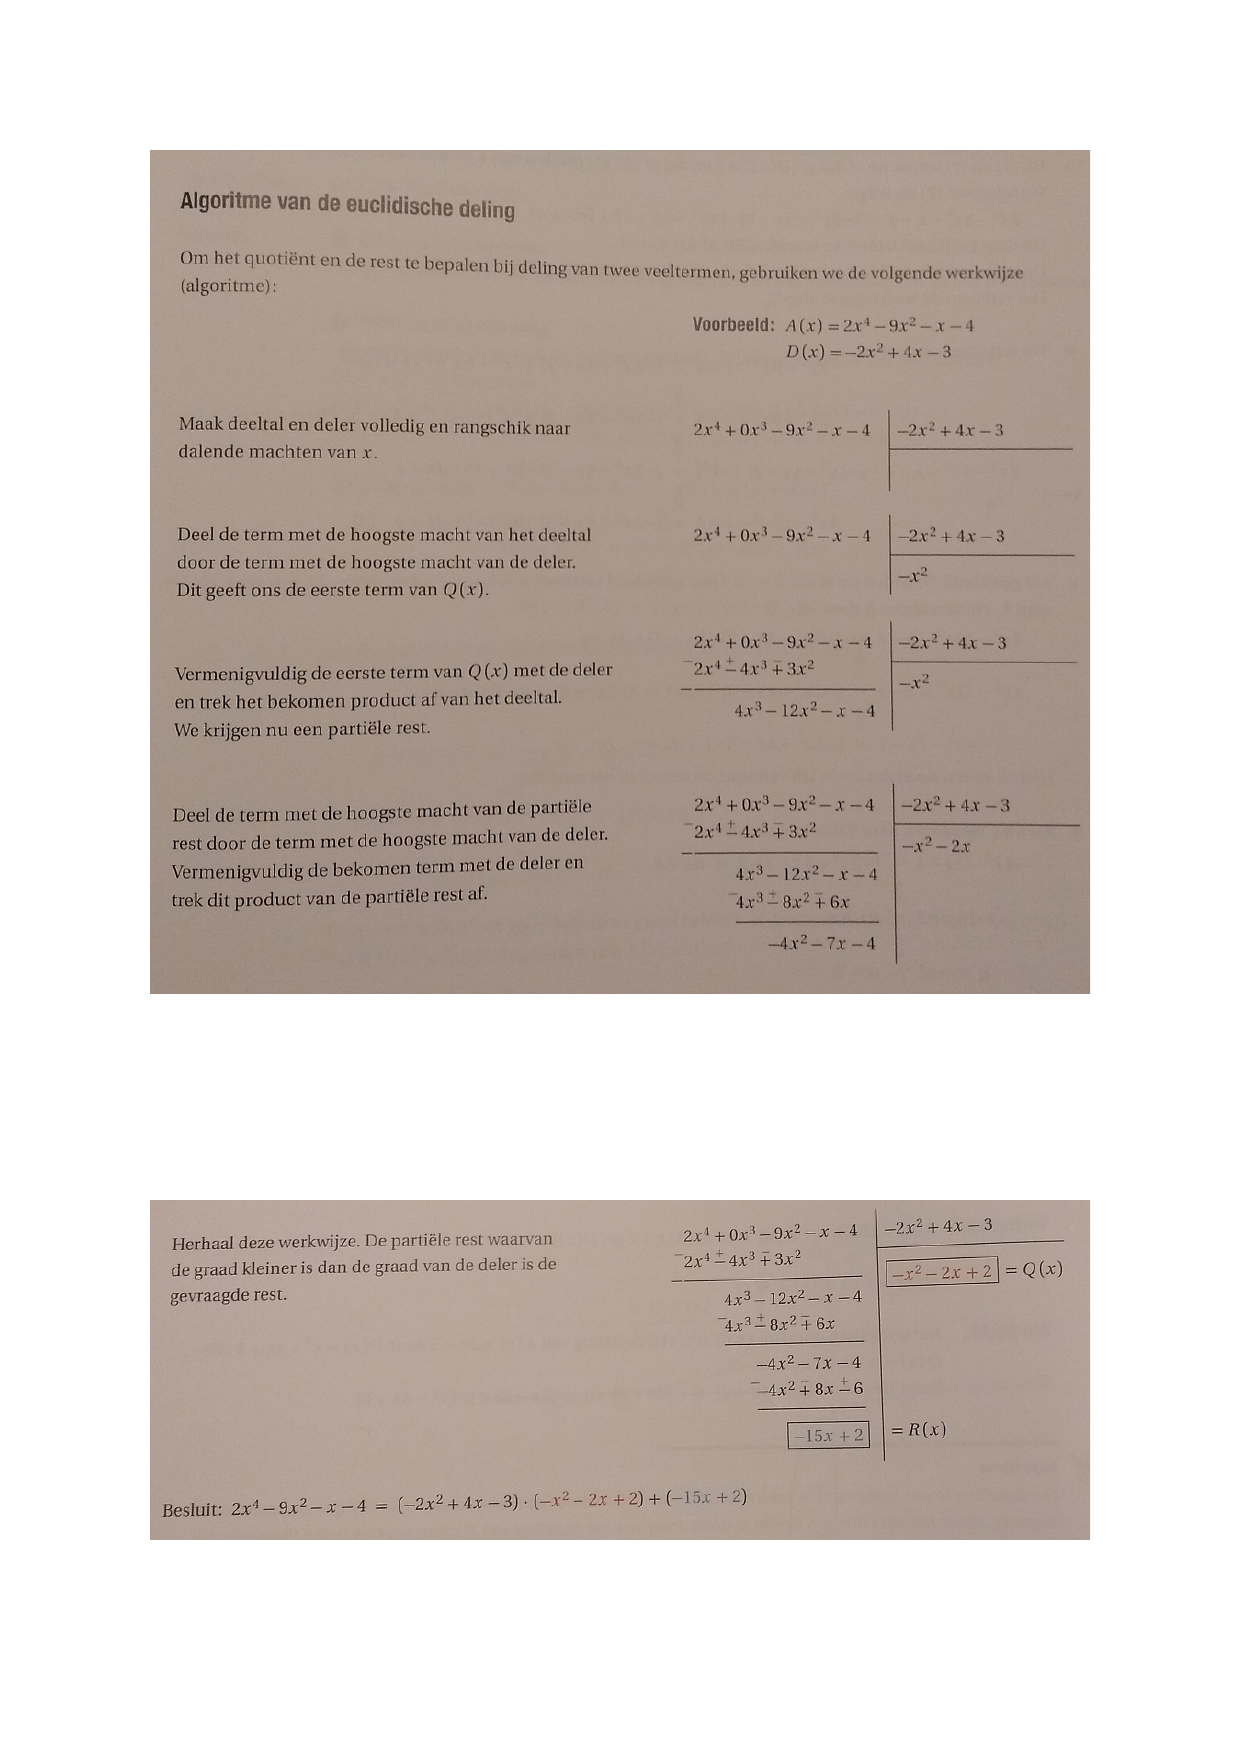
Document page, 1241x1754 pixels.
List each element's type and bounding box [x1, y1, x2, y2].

picture [150, 1200, 1091, 1540]
picture [150, 150, 1091, 994]
